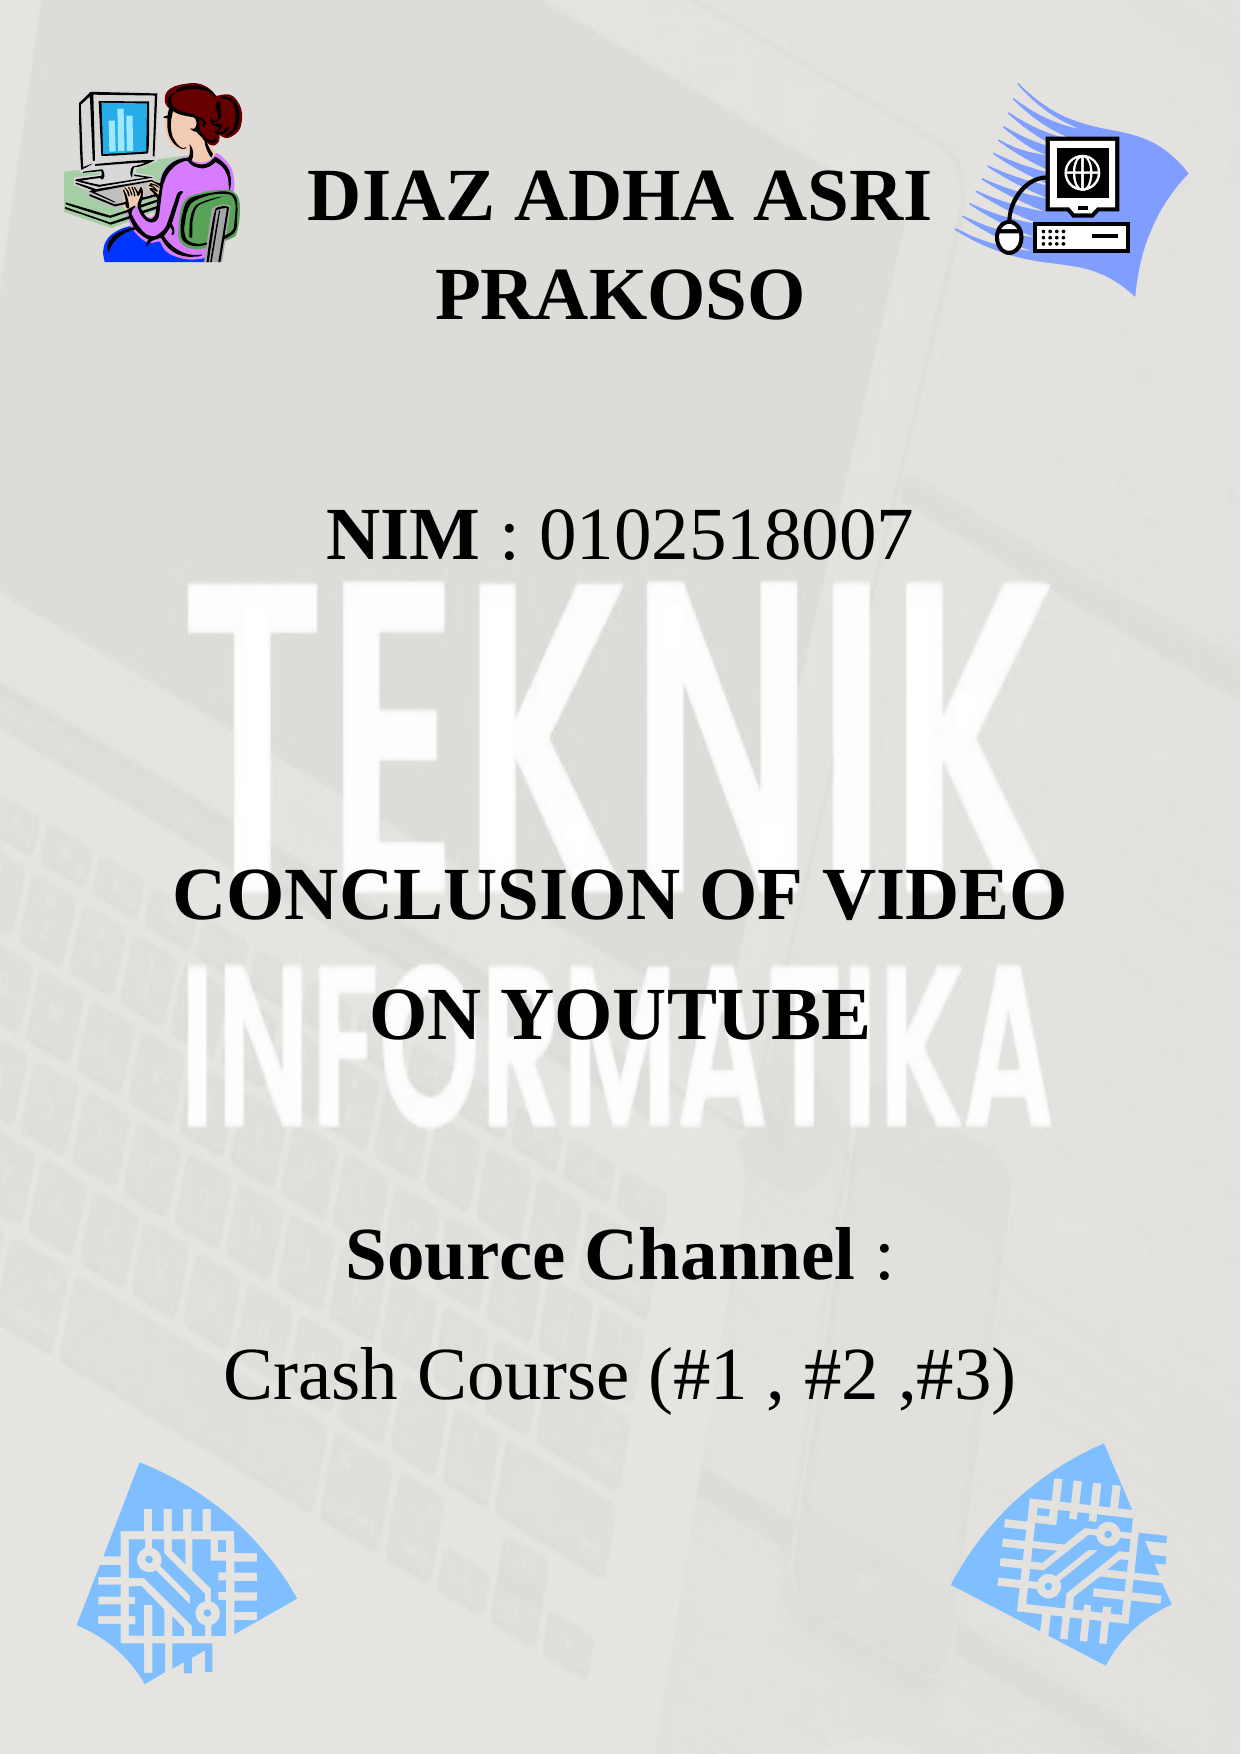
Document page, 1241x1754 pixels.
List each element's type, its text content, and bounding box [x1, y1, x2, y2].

text NIM : 0102518007 [150, 489, 1090, 575]
text CONCLUSION OF VIDEO [150, 849, 1090, 935]
text DIAZ ADHA ASRI PRAKOSO [150, 150, 1090, 335]
text Crash Course (#1 , #2 ,#3) [150, 1329, 1090, 1415]
text ON YOUTUBE [150, 969, 1090, 1055]
text Source Channel : [150, 1209, 1090, 1295]
